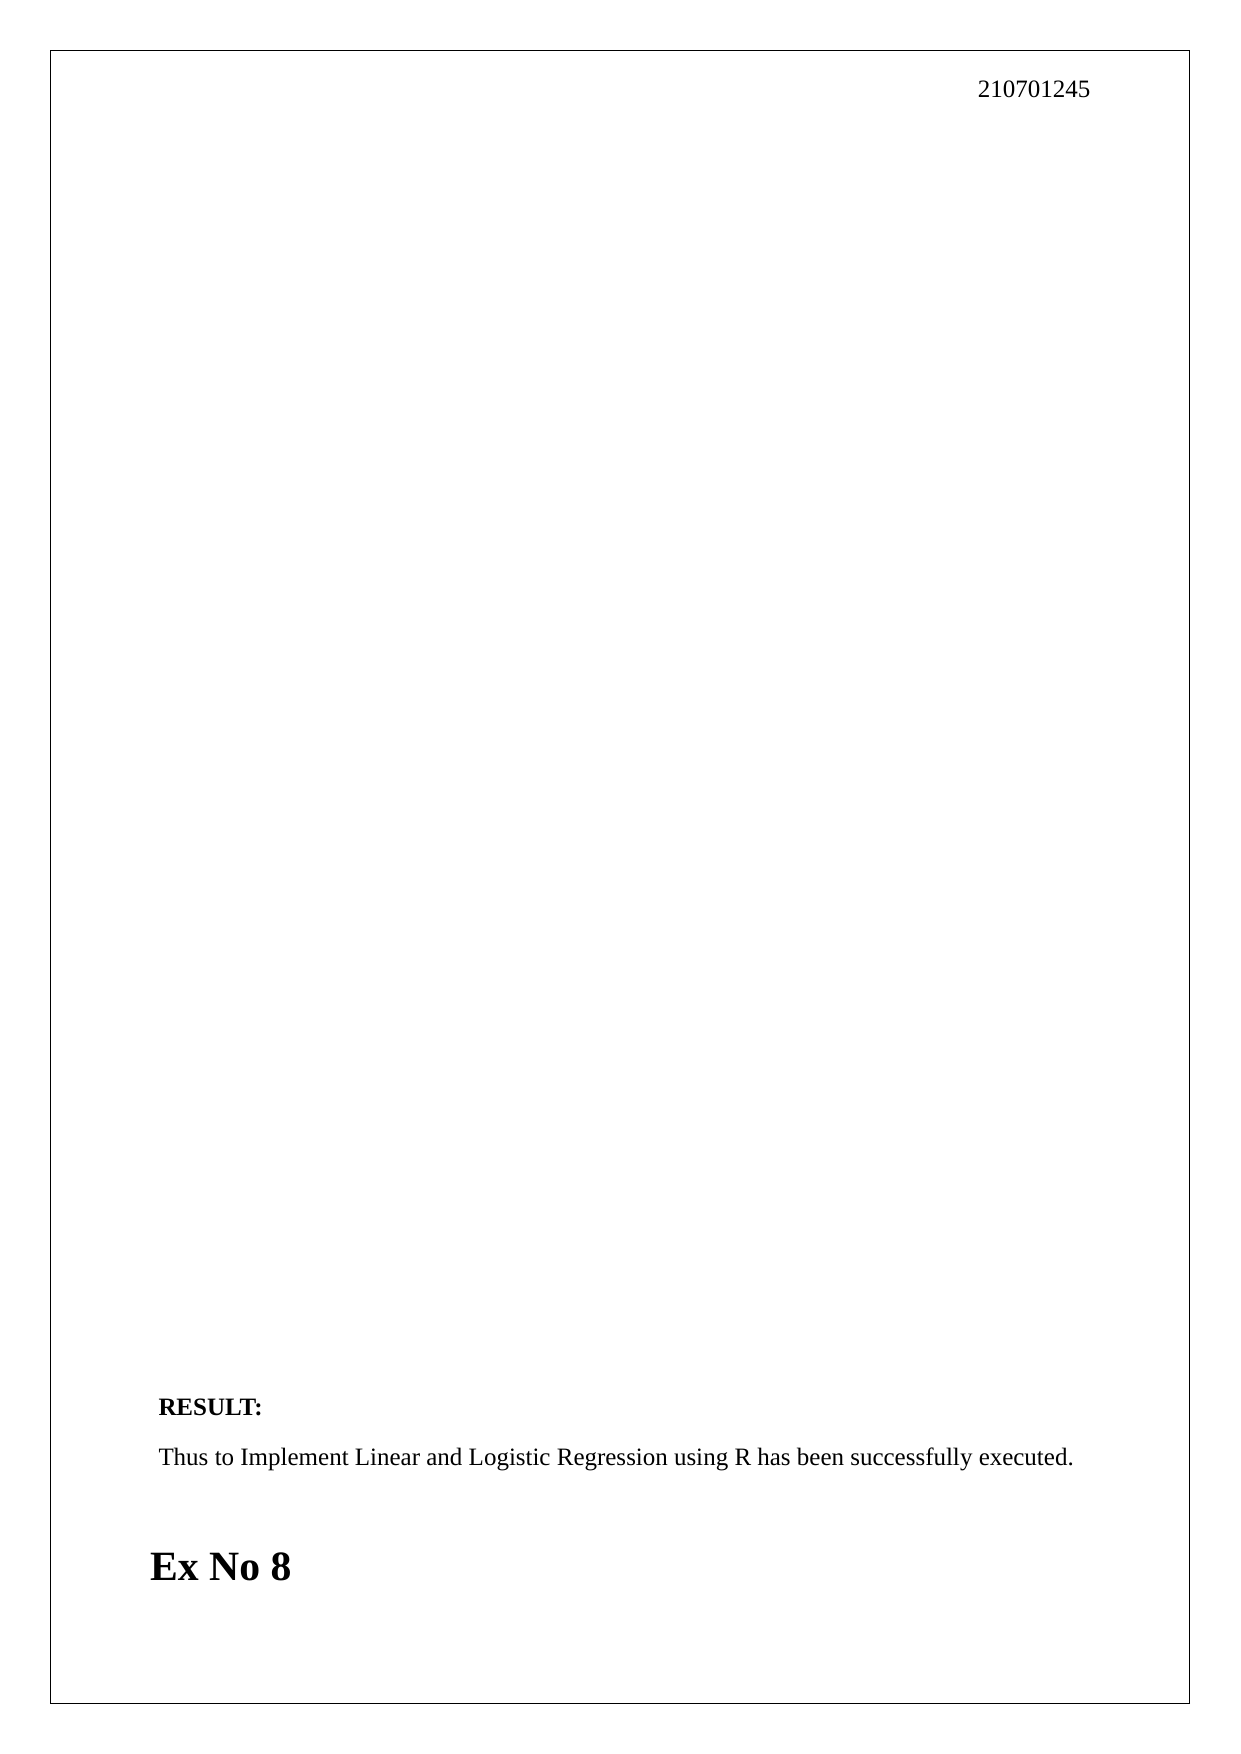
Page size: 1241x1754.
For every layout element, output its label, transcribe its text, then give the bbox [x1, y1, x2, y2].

text RESULT: [158, 1392, 1090, 1421]
text Thus to Implement Linear and Logistic Regression using R has been successfully executed. [158, 1442, 1090, 1471]
text Ex No 8 [150, 1541, 1090, 1589]
